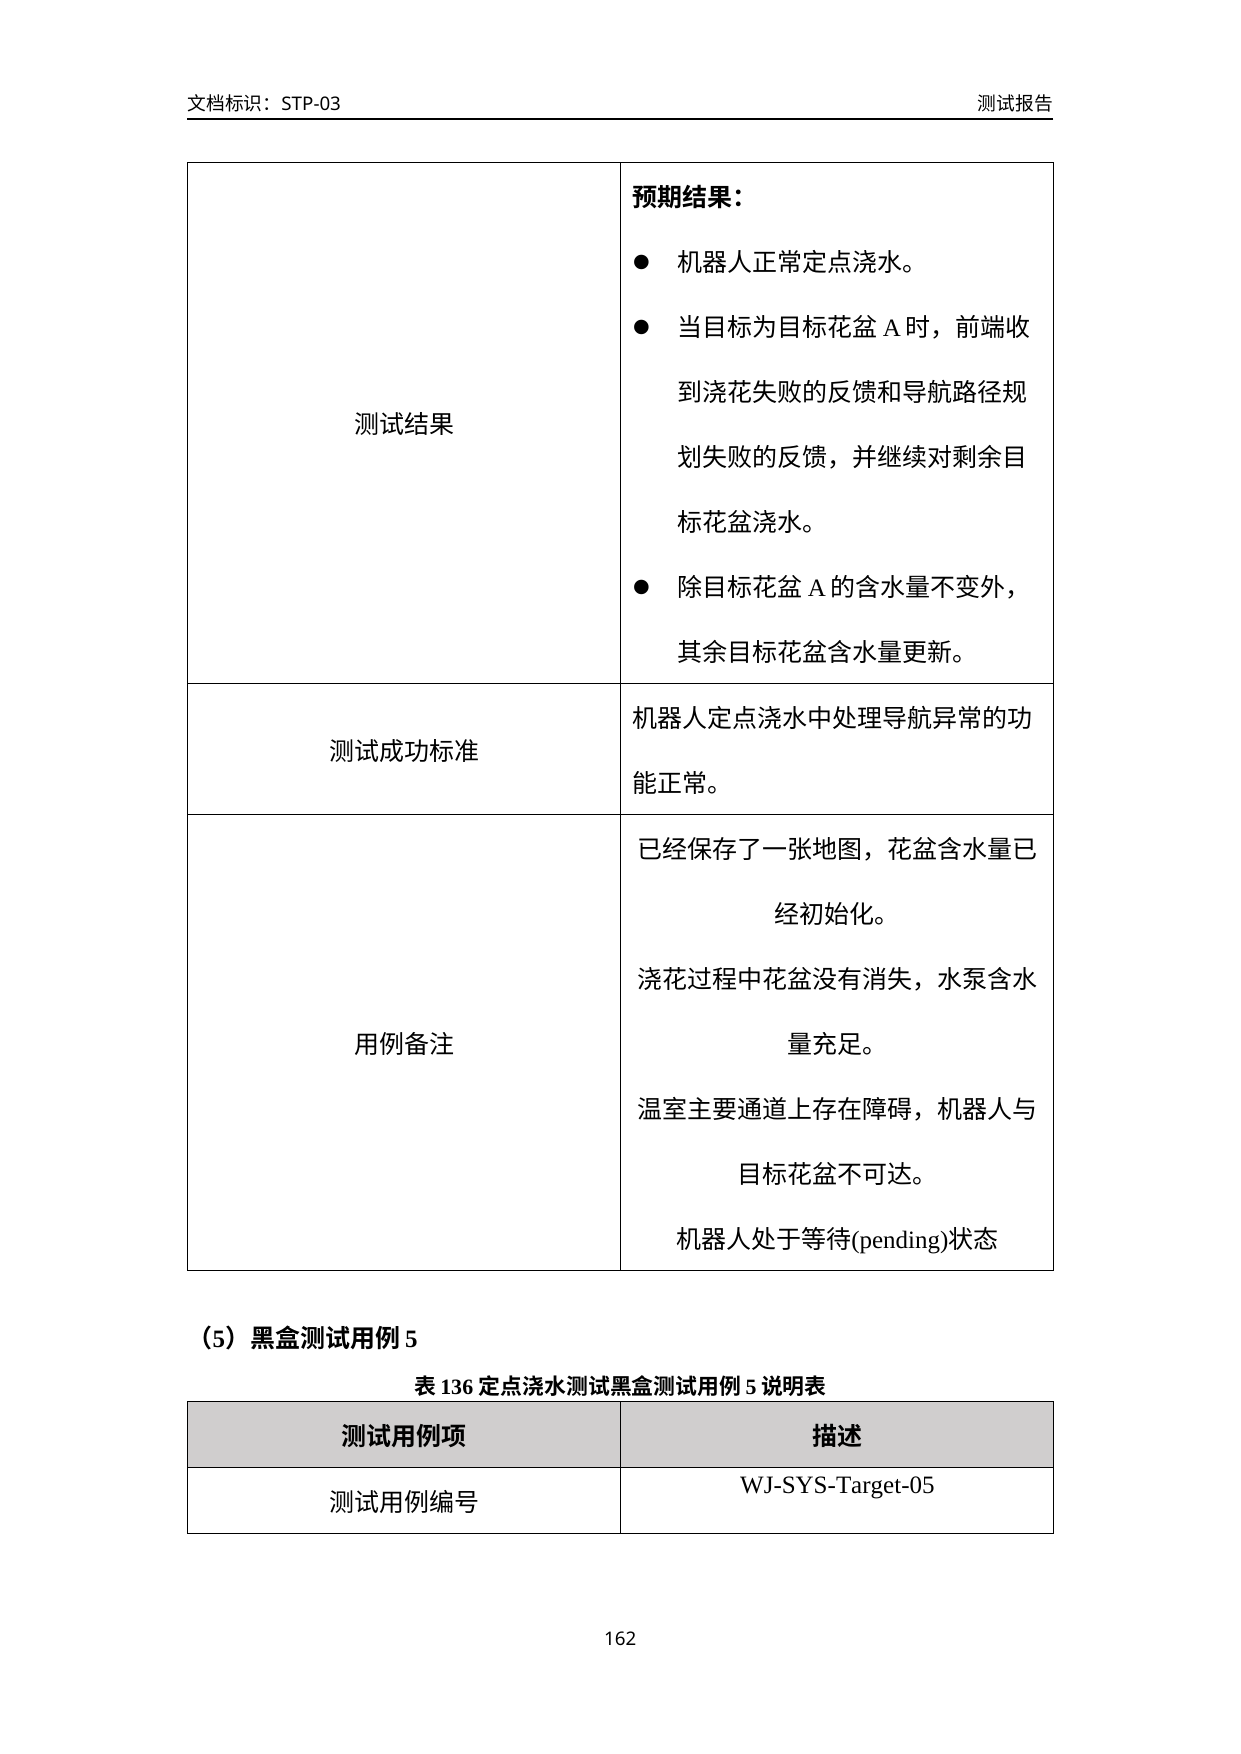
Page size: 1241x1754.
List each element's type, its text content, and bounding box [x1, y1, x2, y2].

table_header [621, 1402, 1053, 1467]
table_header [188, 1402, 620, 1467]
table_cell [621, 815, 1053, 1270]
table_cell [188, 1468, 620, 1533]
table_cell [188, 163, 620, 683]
text （5）黑盒测试用例5 [187, 1304, 1053, 1369]
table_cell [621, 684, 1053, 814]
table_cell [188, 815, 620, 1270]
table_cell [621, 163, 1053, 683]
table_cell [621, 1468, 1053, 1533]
text 表136 定点浇水测试黑盒测试用例5说明表 [187, 1369, 1053, 1401]
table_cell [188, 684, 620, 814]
